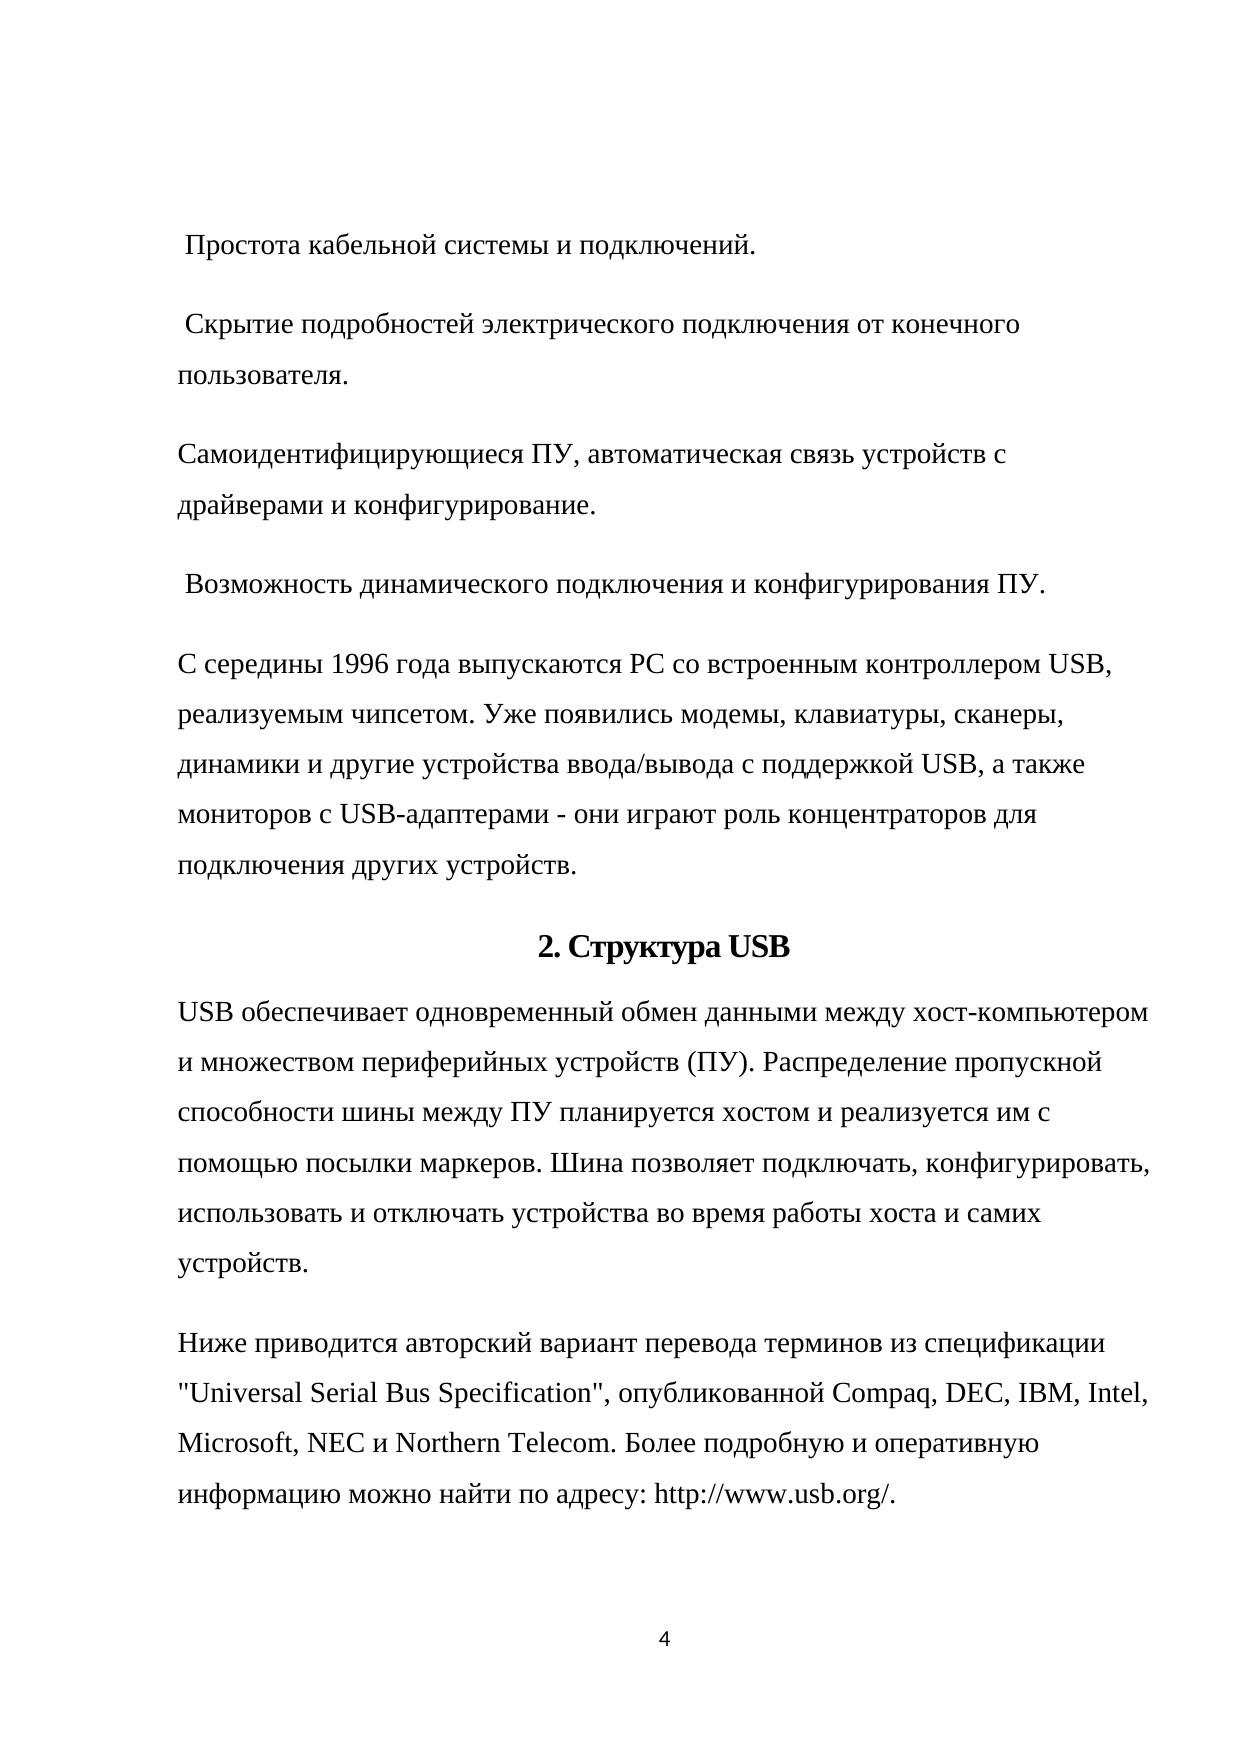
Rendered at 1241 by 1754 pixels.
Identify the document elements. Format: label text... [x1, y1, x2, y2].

text USB обеспечивает одновременный обмен данными между хост-компьютером и множеством периферийных устройств (ПУ). Распределение пропускной способности шины между ПУ планируется хостом и реализуется им с помощью посылки маркеров. Шина позволяет подключать, конфигурировать, использовать и отключать устройства во время работы хоста и самих устройств. [177, 994, 1152, 1279]
text Простота кабельной системы и подключений. [177, 227, 1152, 261]
text Возможность динамического подключения и конфигурирования ПУ. [177, 566, 1152, 600]
text С середины 1996 года выпускаются PC со встроенным контроллером USB, реализуемым чипсетом. Уже появились модемы, клавиатуры, сканеры, динамики и другие устройства ввода/вывода с поддержкой USB, а также мониторов с USB-адаптерами - они играют роль концентраторов для подключения других устройств. [177, 646, 1152, 881]
text Самоидентифицирующиеся ПУ, автоматическая связь устройств с драйверами и конфигурирование. [177, 436, 1152, 520]
text Скрытие подробностей электрического подключения от конечного пользователя. [177, 307, 1152, 391]
title 2. Структура USB [177, 926, 1152, 965]
text Ниже приводится авторский вариант перевода терминов из спецификации "Universal Serial Bus Specification", опубликованной Compaq, DEC, IBM, Intel, Microsoft, NEC и Northern Telecom. Более подробную и оперативную информацию можно найти по адресу: http://www.usb.org/. [177, 1325, 1152, 1509]
